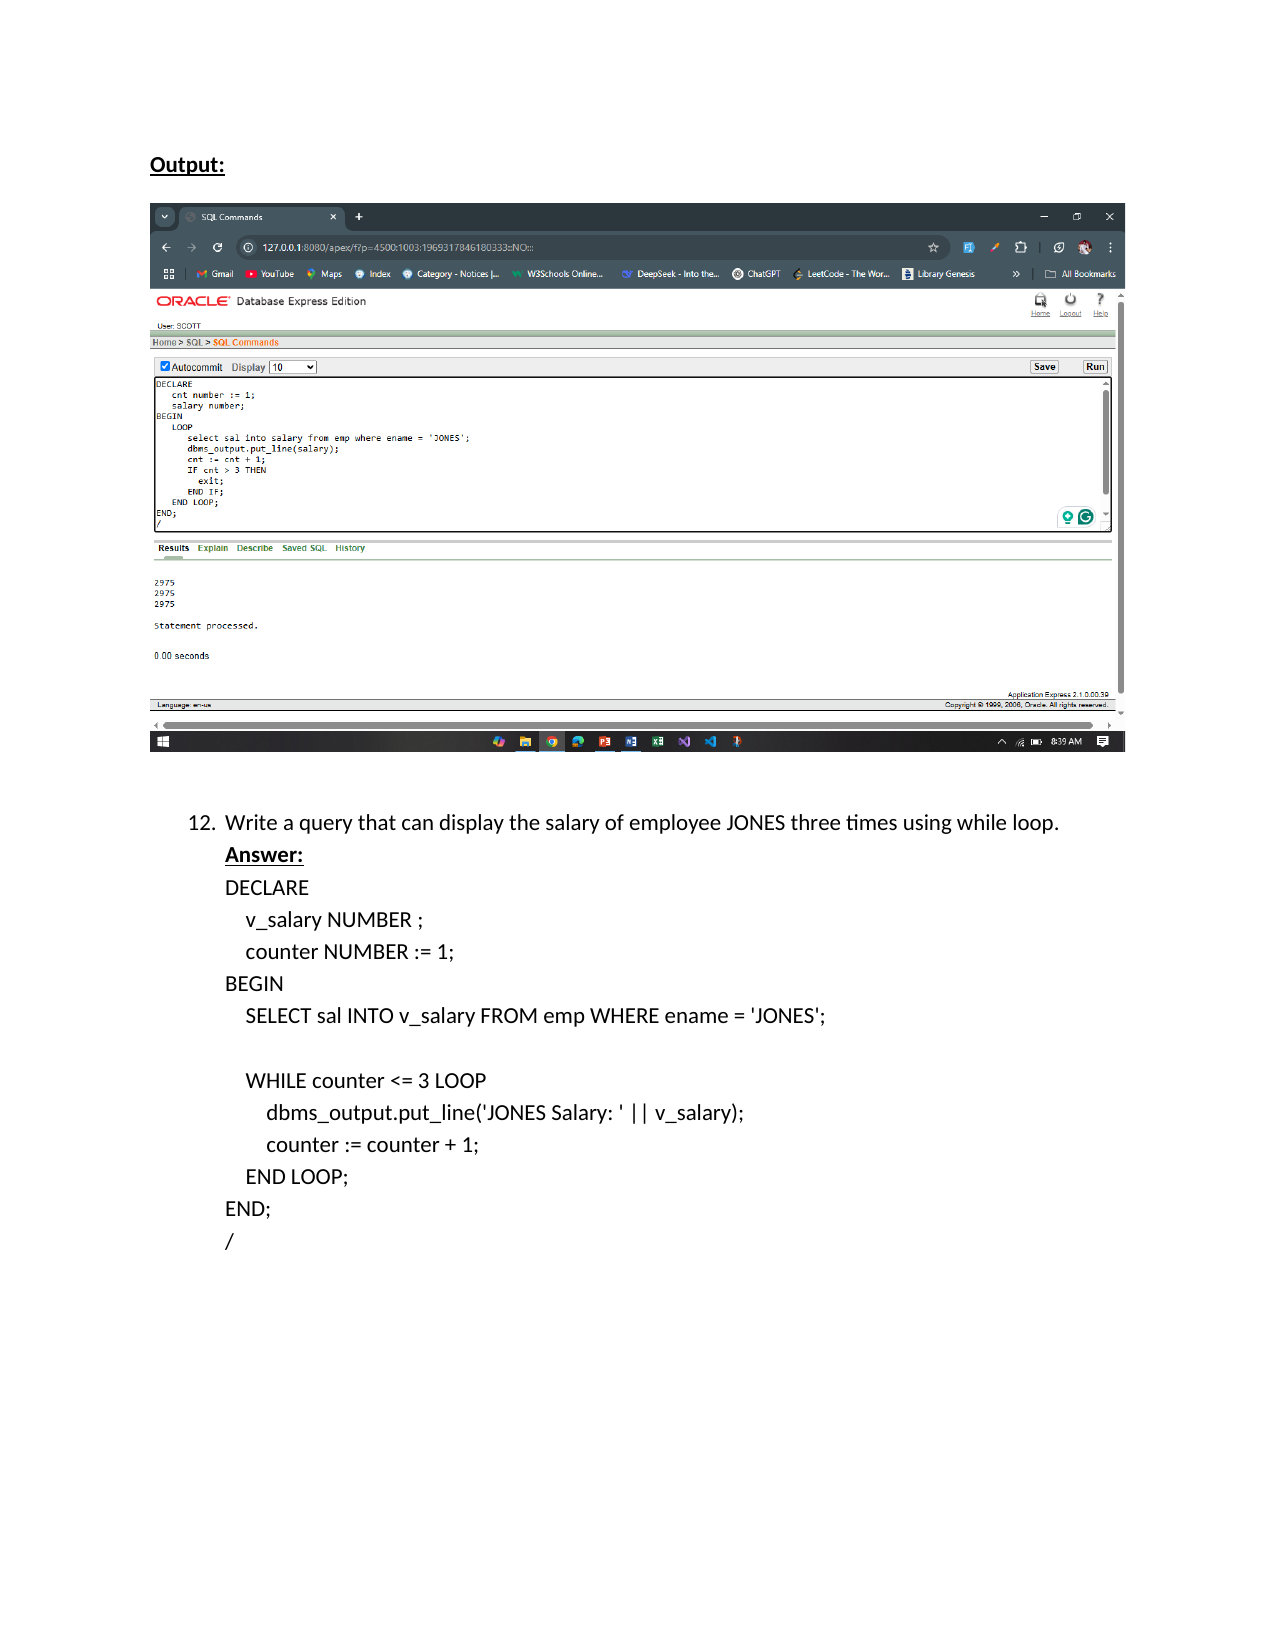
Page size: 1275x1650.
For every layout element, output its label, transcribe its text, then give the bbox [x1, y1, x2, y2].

list BEGIN [225, 969, 1125, 997]
list counter := counter + 1; [225, 1130, 1125, 1158]
list WHILE counter <= 3 LOOP [225, 1066, 1125, 1094]
list counter NUMBER := 1; [225, 937, 1125, 965]
list SELECT sal INTO v_salary FROM emp WHERE ename = 'JONES'; [225, 1001, 1125, 1029]
list DECLARE [225, 873, 1125, 901]
list / [225, 1227, 1125, 1255]
list Answer: [225, 841, 1125, 868]
list END; [225, 1194, 1125, 1223]
list END LOOP; [225, 1162, 1125, 1190]
list dbms_output.put_line('JONES Salary: ' || v_salary); [225, 1098, 1125, 1126]
list v_salary NUMBER ; [225, 905, 1125, 933]
list Write a query that can display the salary of employee JONES three times using while loop. [187, 808, 1125, 836]
picture [150, 203, 1125, 752]
text Output: [150, 150, 1125, 178]
